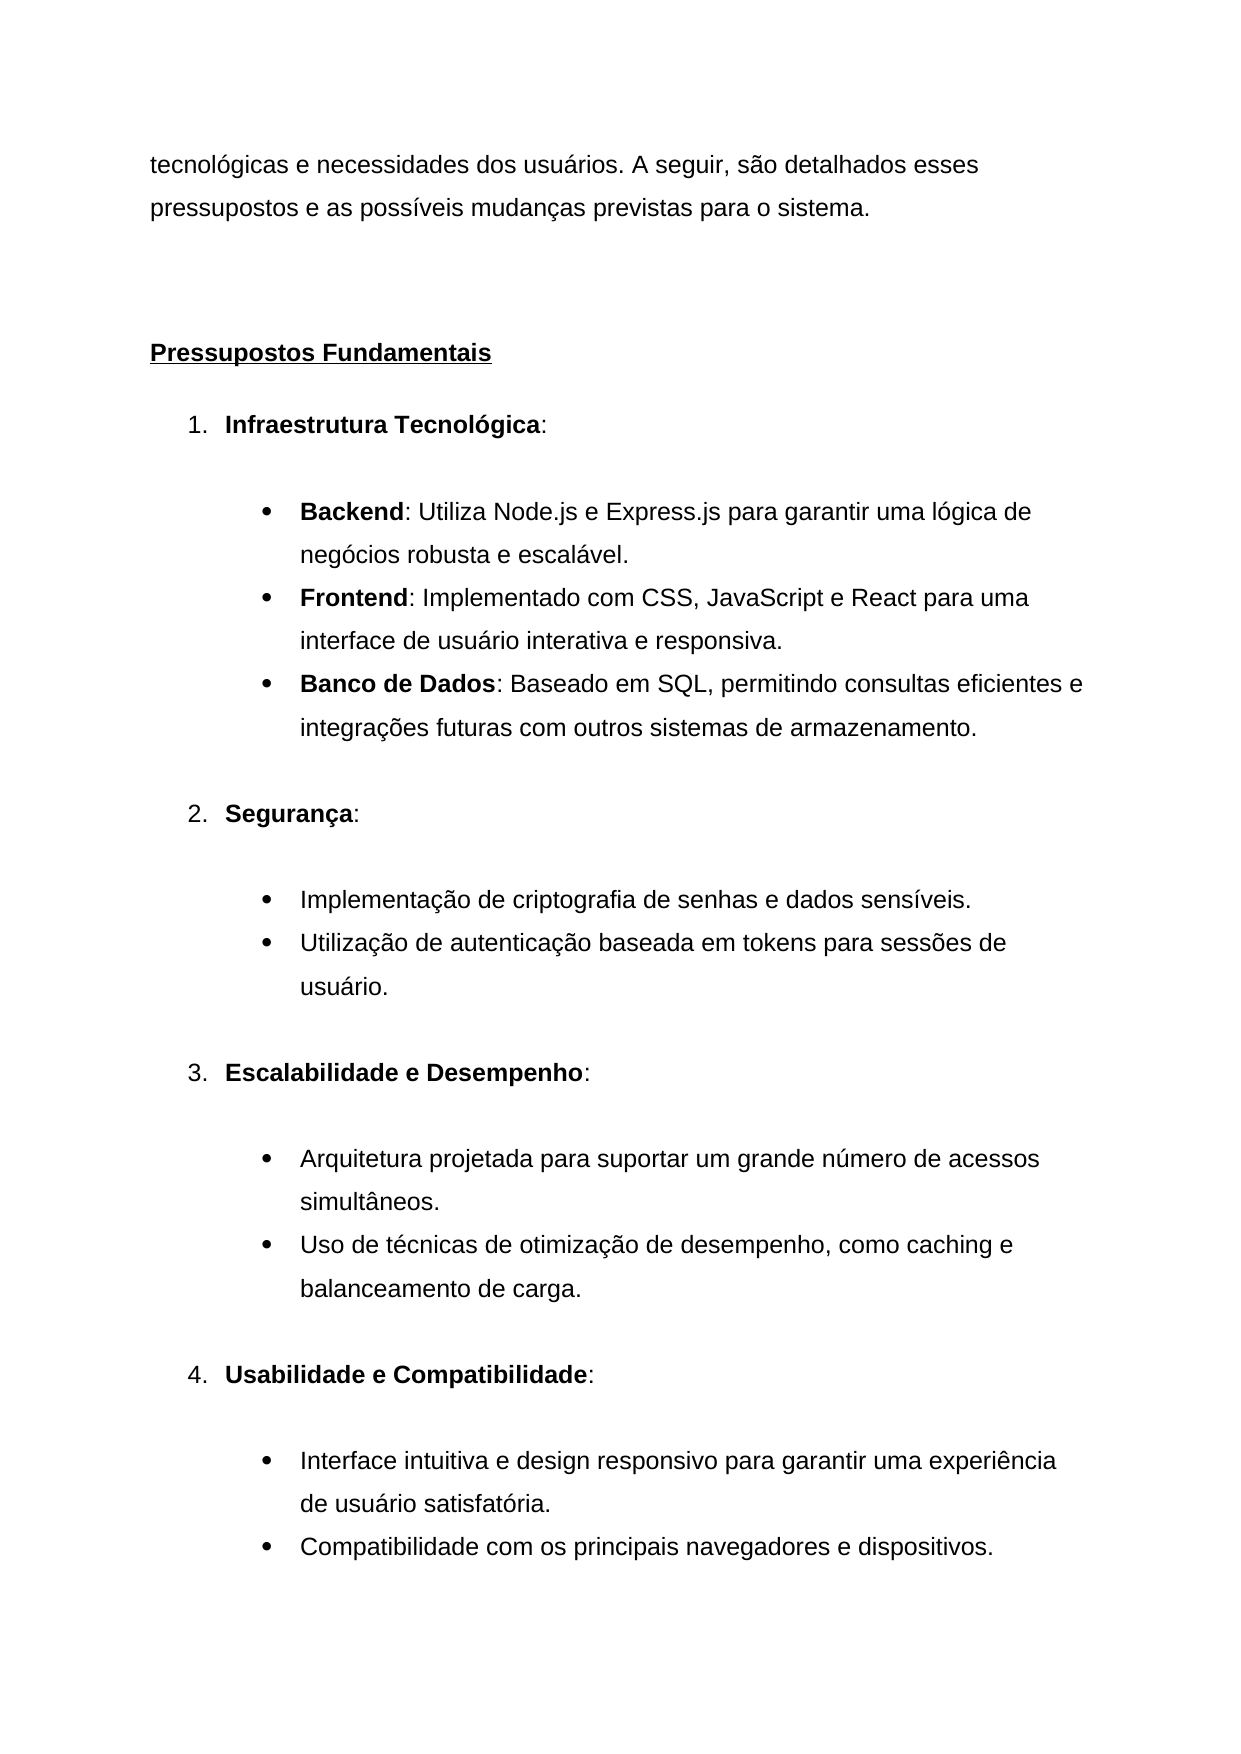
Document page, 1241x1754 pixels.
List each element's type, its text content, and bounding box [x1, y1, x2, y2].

list Backend: Utiliza Node.js e Express.js para garantir uma lógica de negócios robusta e escalável. [262, 497, 1090, 568]
list Utilização de autenticação baseada em tokens para sessões de usuário. [262, 928, 1090, 1000]
list Usabilidade e Compatibilidade: [187, 1360, 1090, 1388]
list Compatibilidade com os principais navegadores e dispositivos. [262, 1532, 1090, 1561]
list Frontend: Implementado com CSS, JavaScript e React para uma interface de usuário interativa e responsiva. [262, 583, 1090, 655]
list Arquitetura projetada para suportar um grande número de acessos simultâneos. [262, 1144, 1090, 1216]
list Infraestrutura Tecnológica: [187, 410, 1090, 439]
list Banco de Dados: Baseado em SQL, permitindo consultas eficientes e integrações futuras com outros sistemas de armazenamento. [262, 669, 1090, 741]
list Interface intuitiva e design responsivo para garantir uma experiência de usuário satisfatória. [262, 1446, 1090, 1518]
list Implementação de criptografia de senhas e dados sensíveis. [262, 885, 1090, 914]
list Escalabilidade e Desempenho: [187, 1058, 1090, 1086]
subtitle Pressupostos Fundamentais [150, 338, 1090, 367]
list Uso de técnicas de otimização de desempenho, como caching e balanceamento de carga. [262, 1230, 1090, 1302]
list Segurança: [187, 799, 1090, 827]
